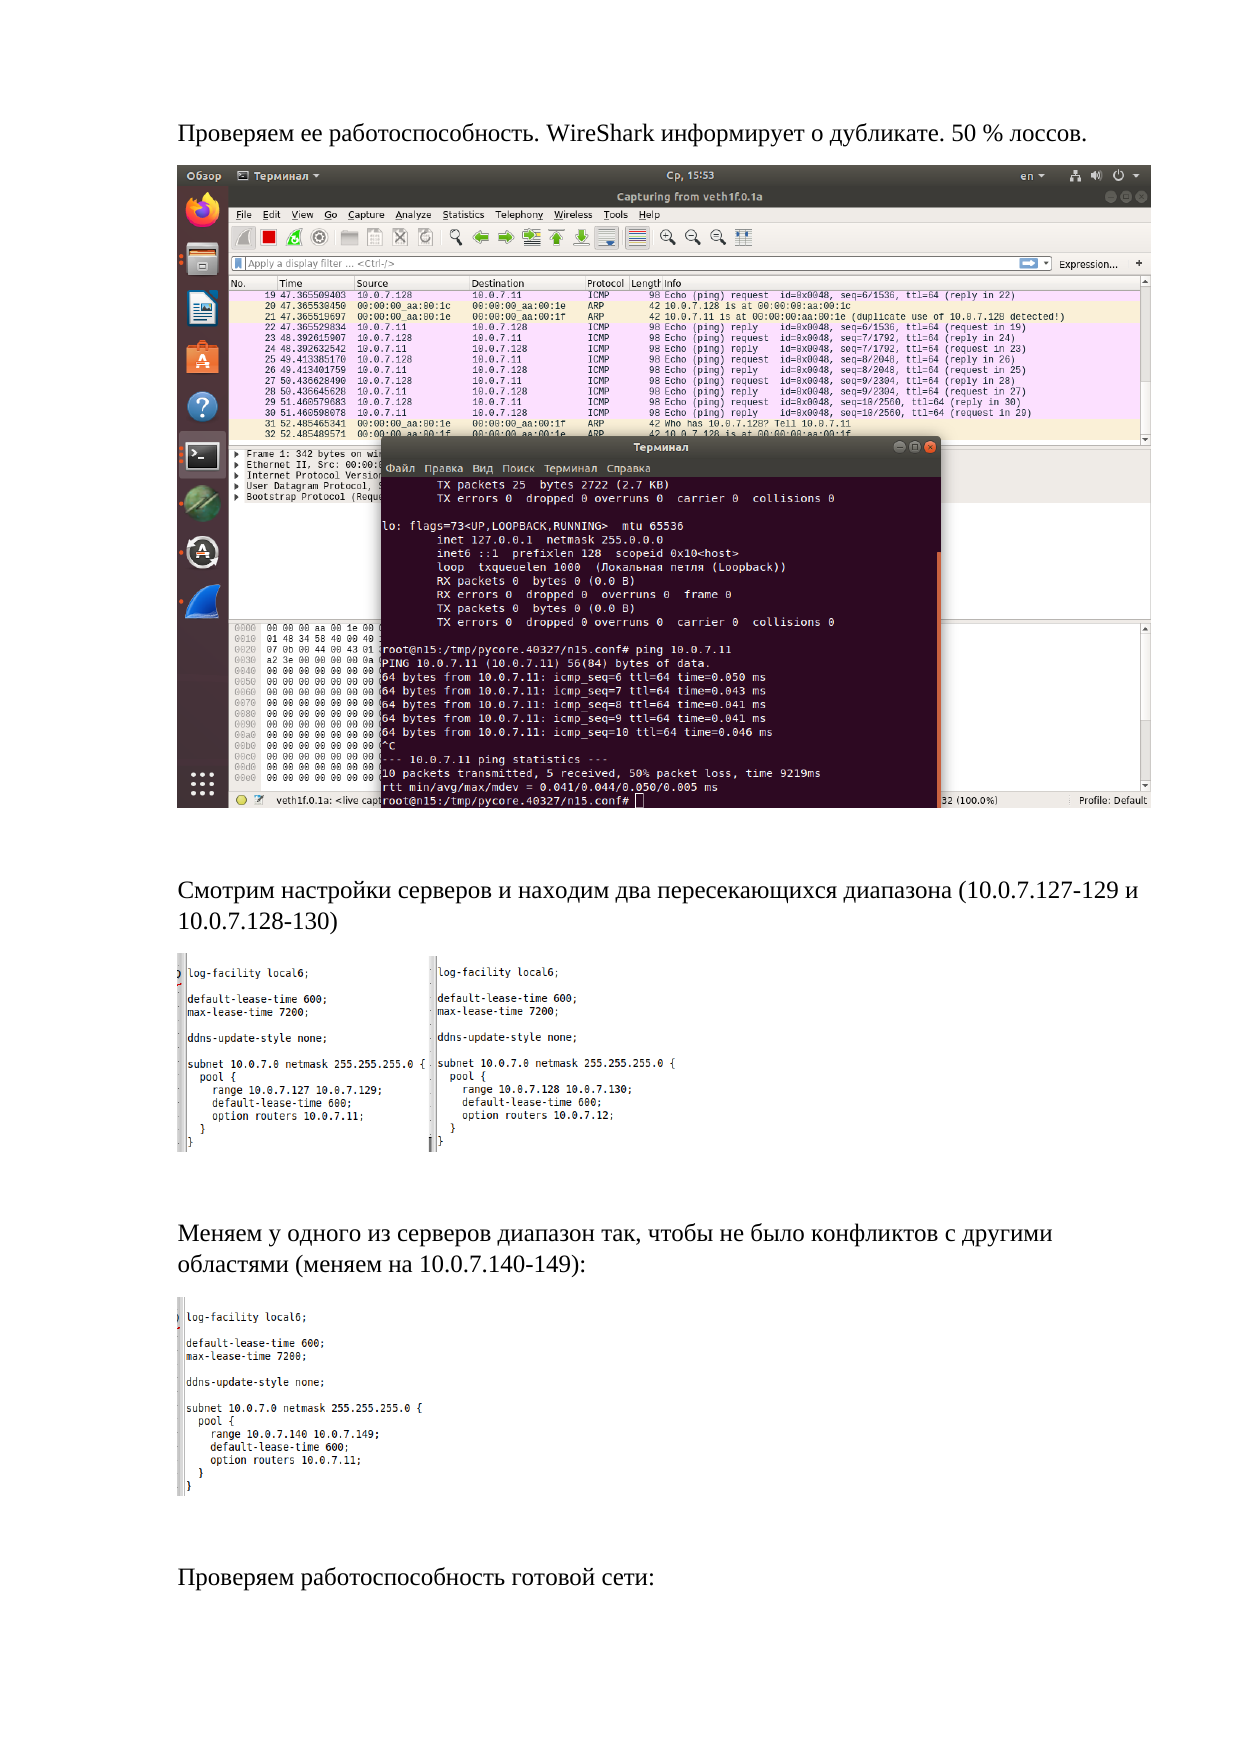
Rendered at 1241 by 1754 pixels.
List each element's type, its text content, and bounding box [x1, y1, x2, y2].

picture [177, 165, 1151, 808]
picture [177, 953, 682, 1152]
text Смотрим настройки серверов и находим два пересекающихся диапазона (10.0.7.127-129 и 10.0.7.128-130) [177, 875, 1152, 934]
text Проверяем ее работоспособность. WireShark информирует о дубликате. 50 % лоссов. [177, 118, 1152, 147]
text Меняем у одного из серверов диапазон так, чтобы не было конфликтов с другими областями (меняем на 10.0.7.140-149): [177, 1218, 1152, 1278]
text Проверяем работоспособность готовой сети: [177, 1562, 1152, 1591]
picture [177, 1297, 432, 1496]
